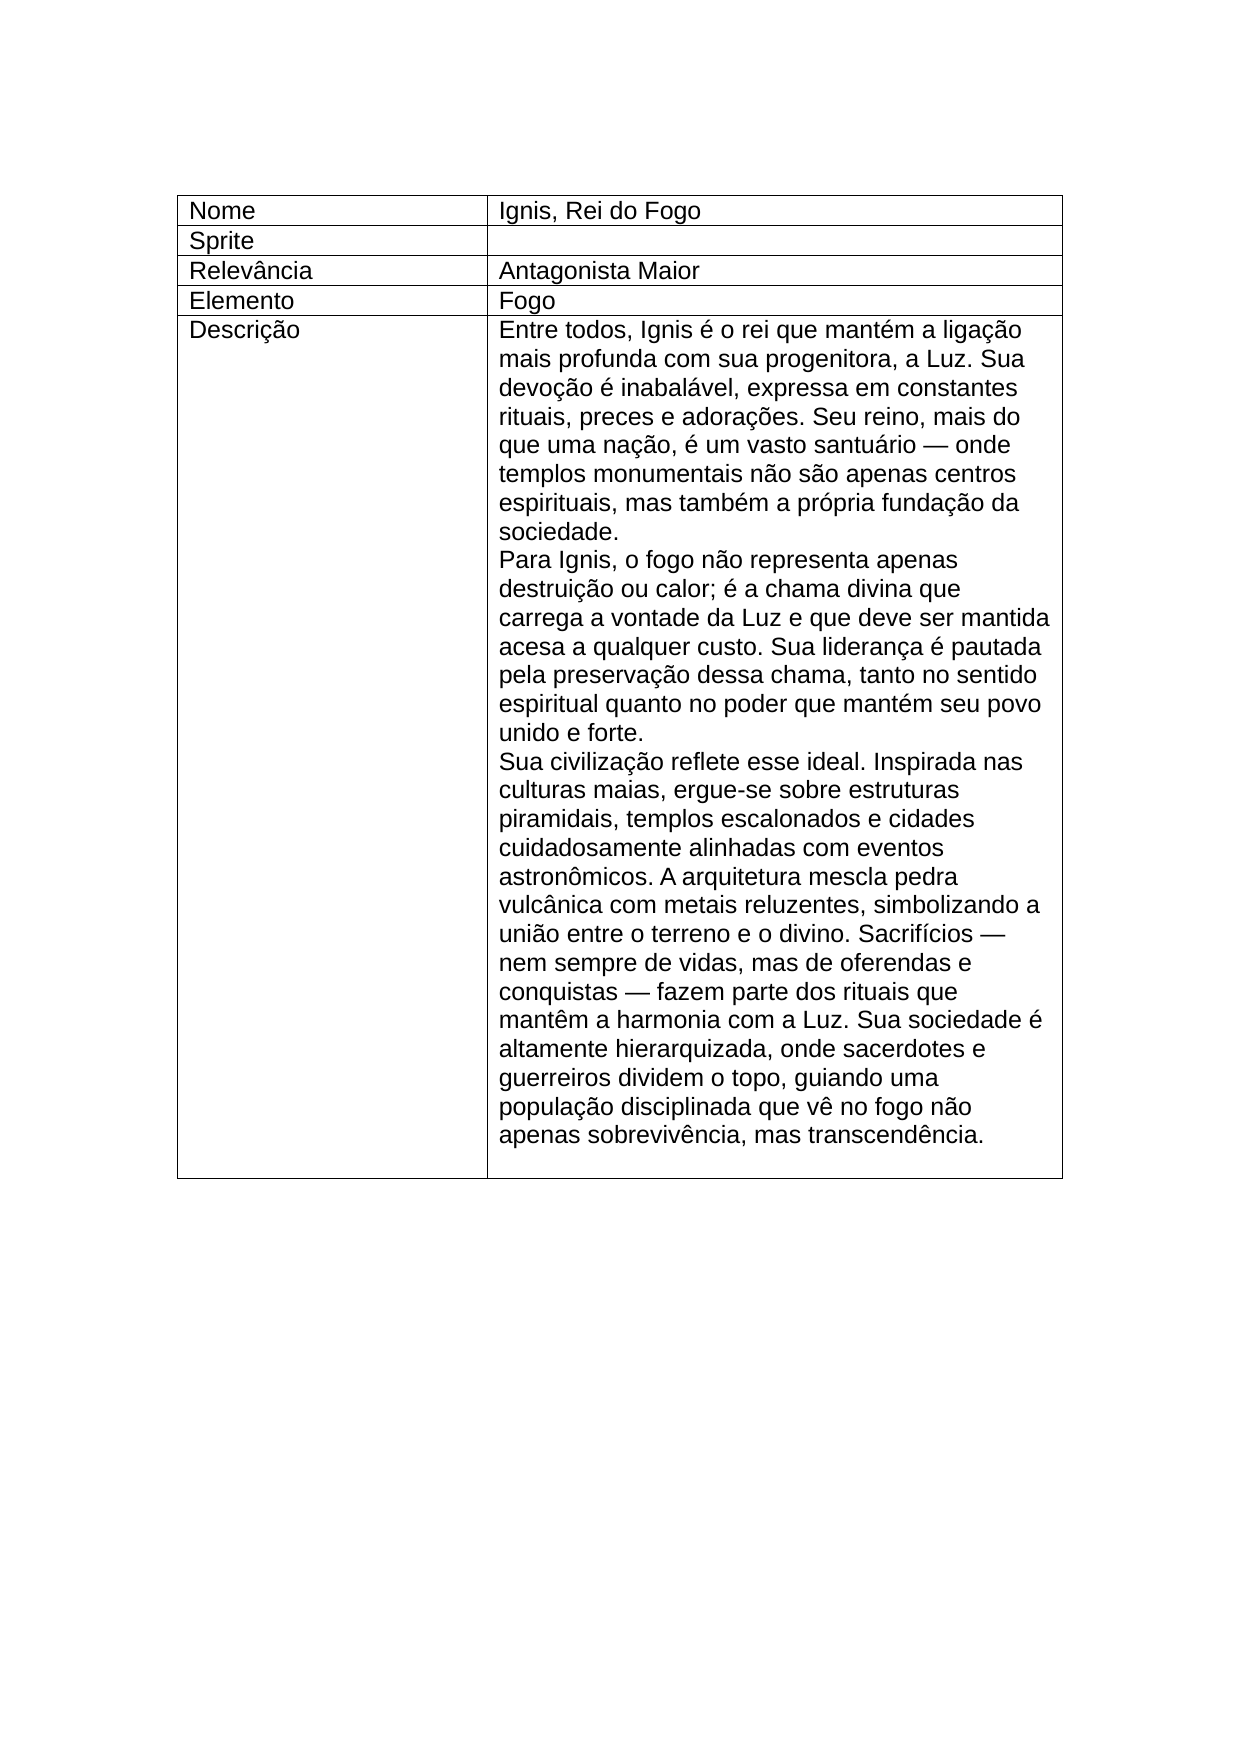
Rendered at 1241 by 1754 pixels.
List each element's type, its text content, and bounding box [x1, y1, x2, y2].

table_cell Fogo [488, 286, 1062, 314]
table_cell [488, 226, 1062, 255]
table_cell Relevância [178, 256, 487, 285]
table_cell Antagonista Maior [488, 256, 1062, 285]
table_cell Descrição [178, 316, 487, 1178]
table_cell Sprite [178, 226, 487, 255]
table_header Nome [178, 196, 487, 225]
table_cell Entre todos, Ignis é o rei que mantém a ligação mais profunda com sua progenitora, a Luz. Sua devoção é inabalável, expressa em constantes rituais, preces e adorações. Seu reino, mais do que uma nação, é um vasto santuário — onde templos monumentais não são apenas centros espirituais, mas também a própria fundação da sociedade. Para Ignis, o fogo não representa apenas destruição ou calor; é a chama divina que carrega a vontade da Luz e que deve ser mantida acesa a qualquer custo. Sua liderança é pautada pela preservação dessa chama, tanto no sentido espiritual quanto no poder que mantém seu povo unido e forte. Sua civilização reflete esse ideal. Inspirada nas culturas maias, ergue-se sobre estruturas piramidais, templos escalonados e cidades cuidadosamente alinhadas com eventos astronômicos. A arquitetura mescla pedra vulcânica com metais reluzentes, simbolizando a união entre o terreno e o divino. Sacrifícios — nem sempre de vidas, mas de oferendas e conquistas — fazem parte dos rituais que mantêm a harmonia com a Luz. Sua sociedade é altamente hierarquizada, onde sacerdotes e guerreiros dividem o topo, guiando uma população disciplinada que vê no fogo não apenas sobrevivência, mas transcendência. [488, 316, 1062, 1178]
table_header Ignis, Rei do Fogo [488, 196, 1062, 225]
table_cell Elemento [178, 286, 487, 314]
